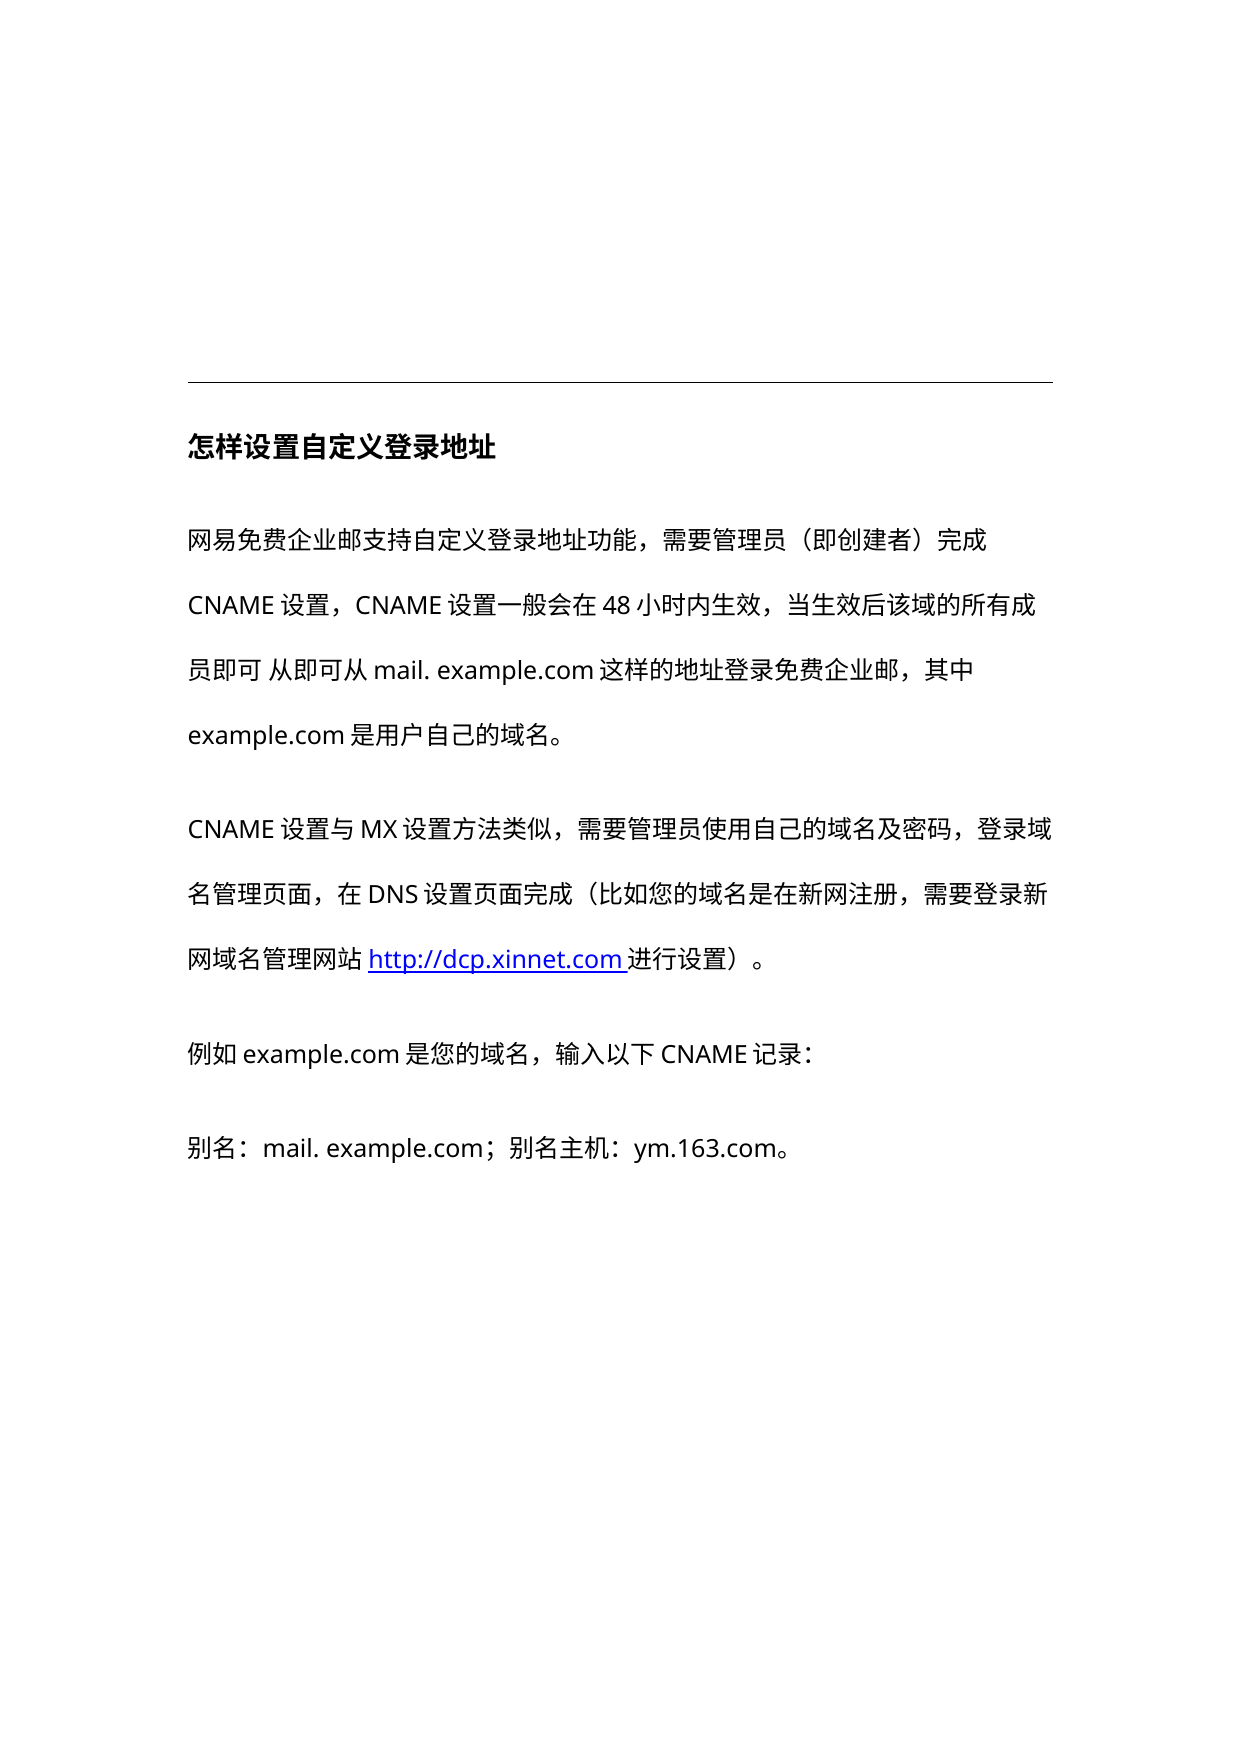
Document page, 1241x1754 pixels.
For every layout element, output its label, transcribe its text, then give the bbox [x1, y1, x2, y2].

text 例如example.com是您的域名，输入以下CNAME记录： [187, 1020, 1053, 1085]
text 网易免费企业邮支持自定义登录地址功能，需要管理员（即创建者）完成CNAME设置，CNAME设置一般会在48小时内生效，当生效后该域的所有成员即可 从即可从mail. example.com这样的地址登录免费企业邮，其中example.com是用户自己的域名。 [187, 506, 1053, 766]
text CNAME设置与MX设置方法类似，需要管理员使用自己的域名及密码，登录域名管理页面，在DNS设置页面完成（比如您的域名是在新网注册，需要登录新网域名管理网站 http://dcp.xinnet.com进行设置）。 [187, 796, 1053, 991]
text 怎样设置自定义登录地址 [187, 412, 1053, 477]
text 别名：mail. example.com；别名主机：ym.163.com。 [187, 1114, 1053, 1179]
